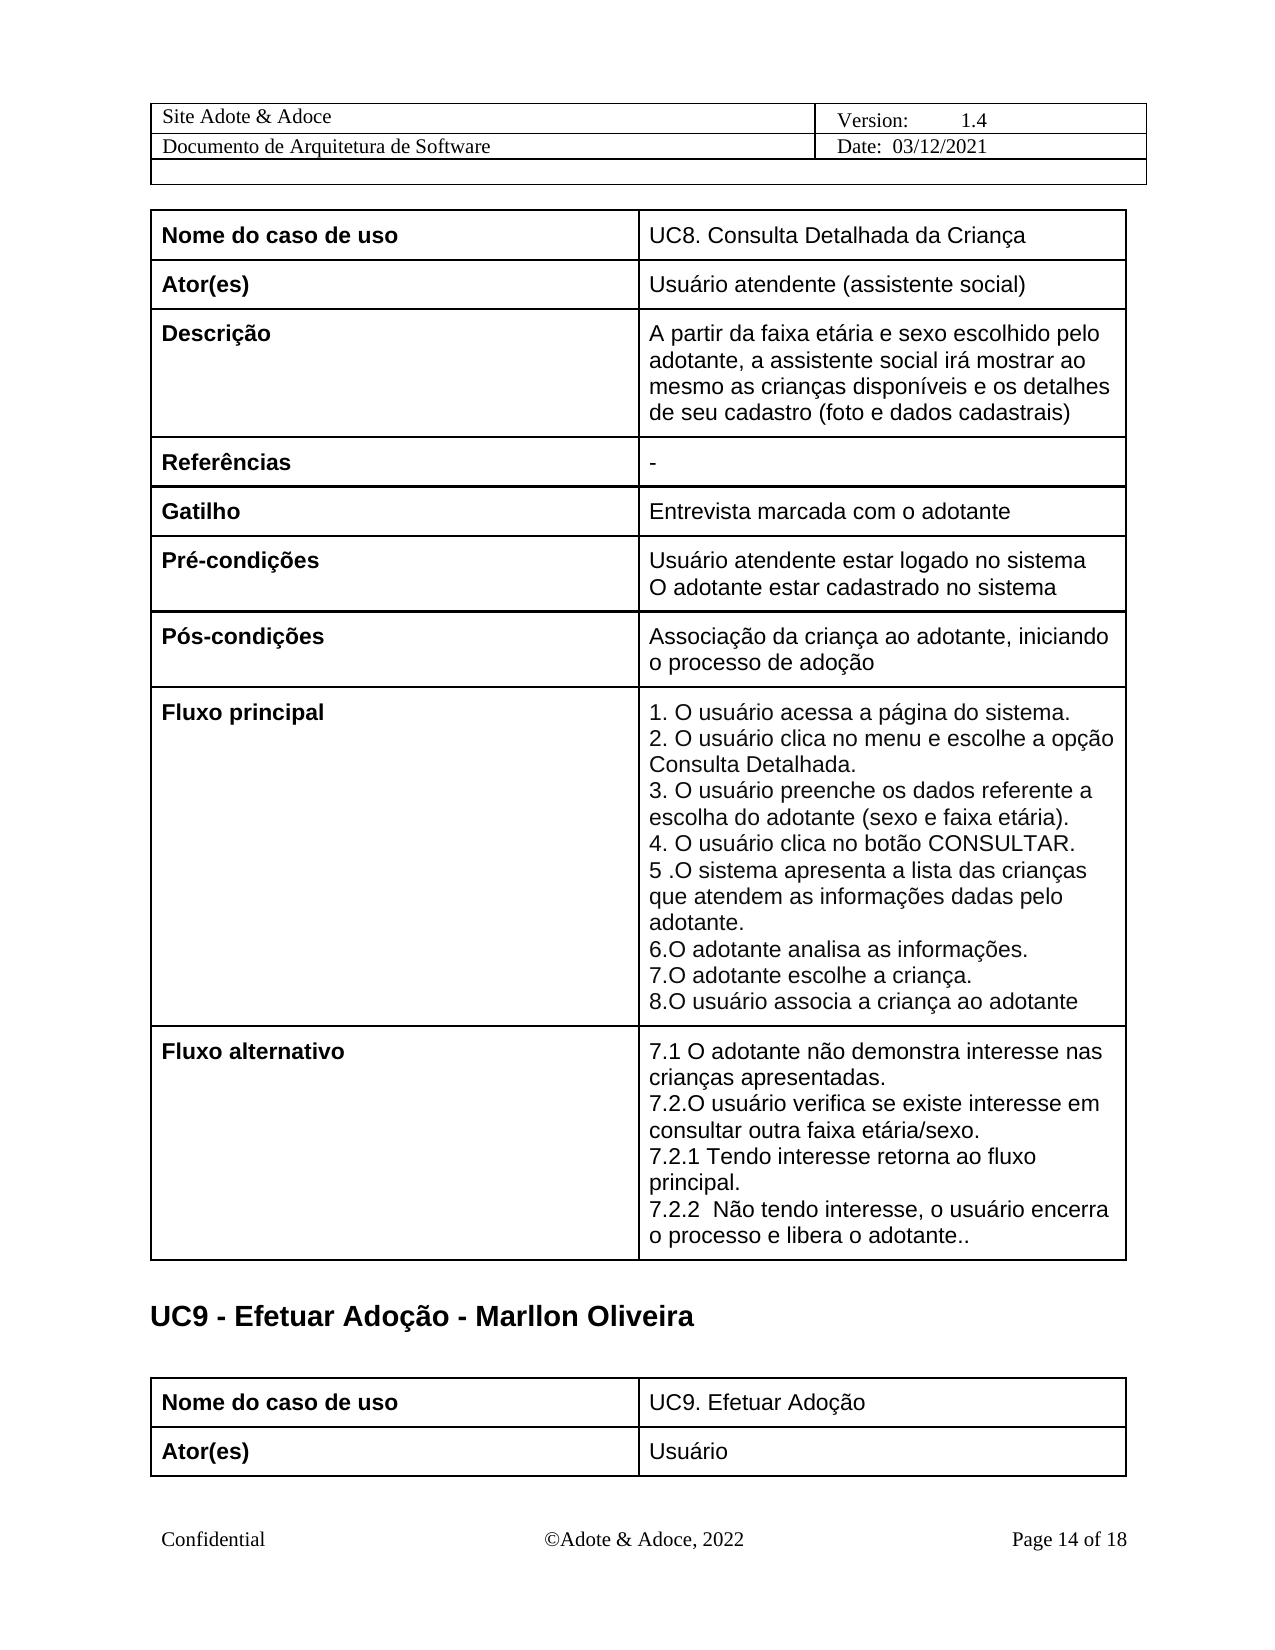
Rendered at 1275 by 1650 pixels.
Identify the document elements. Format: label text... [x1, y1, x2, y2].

table_cell Ator(es) [152, 261, 638, 308]
table_cell Fluxo alternativo [152, 1027, 638, 1259]
text UC9 - Efetuar Adoção - Marllon Oliveira [150, 1299, 1125, 1333]
table_cell Usuário atendente (assistente social) [640, 261, 1125, 308]
table_cell Ator(es) [152, 1428, 638, 1475]
table_cell Associação da criança ao adotante, iniciando o processo de adoção [640, 613, 1125, 686]
table_header Nome do caso de uso [152, 211, 638, 258]
table_cell 1. O usuário acessa a página do sistema. 2. O usuário clica no menu e escolhe a opção Consulta Detalhada. 3. O usuário preenche os dados referente a escolha do adotante (sexo e faixa etária). 4. O usuário clica no botão CONSULTAR. 5 .O sistema apresenta a lista das crianças que atendem as informações dadas pelo adotante. 6.O adotante analisa as informações. 7.O adotante escolhe a criança. 8.O usuário associa a criança ao adotante [640, 688, 1125, 1025]
table_header UC9. Efetuar Adoção [640, 1379, 1125, 1426]
table_cell Pré-condições [152, 537, 638, 610]
table_cell Fluxo principal [152, 688, 638, 1025]
table_cell 7.1 O adotante não demonstra interesse nas crianças apresentadas. 7.2.O usuário verifica se existe interesse em consultar outra faixa etária/sexo. 7.2.1 Tendo interesse retorna ao fluxo principal. 7.2.2 Não tendo interesse, o usuário encerra o processo e libera o adotante.. [640, 1027, 1125, 1259]
table_cell A partir da faixa etária e sexo escolhido pelo adotante, a assistente social irá mostrar ao mesmo as crianças disponíveis e os detalhes de seu cadastro (foto e dados cadastrais) [640, 310, 1125, 436]
table_cell Descrição [152, 310, 638, 436]
table_cell - [640, 438, 1125, 485]
table_cell Usuário atendente estar logado no sistema O adotante estar cadastrado no sistema [640, 537, 1125, 610]
table_cell Gatilho [152, 488, 638, 535]
table_header Nome do caso de uso [152, 1379, 638, 1426]
table_cell Pós-condições [152, 613, 638, 686]
table_cell Entrevista marcada com o adotante [640, 488, 1125, 535]
table_cell Usuário [640, 1428, 1125, 1475]
table_header UC8. Consulta Detalhada da Criança [640, 211, 1125, 258]
table_cell Referências [152, 438, 638, 485]
